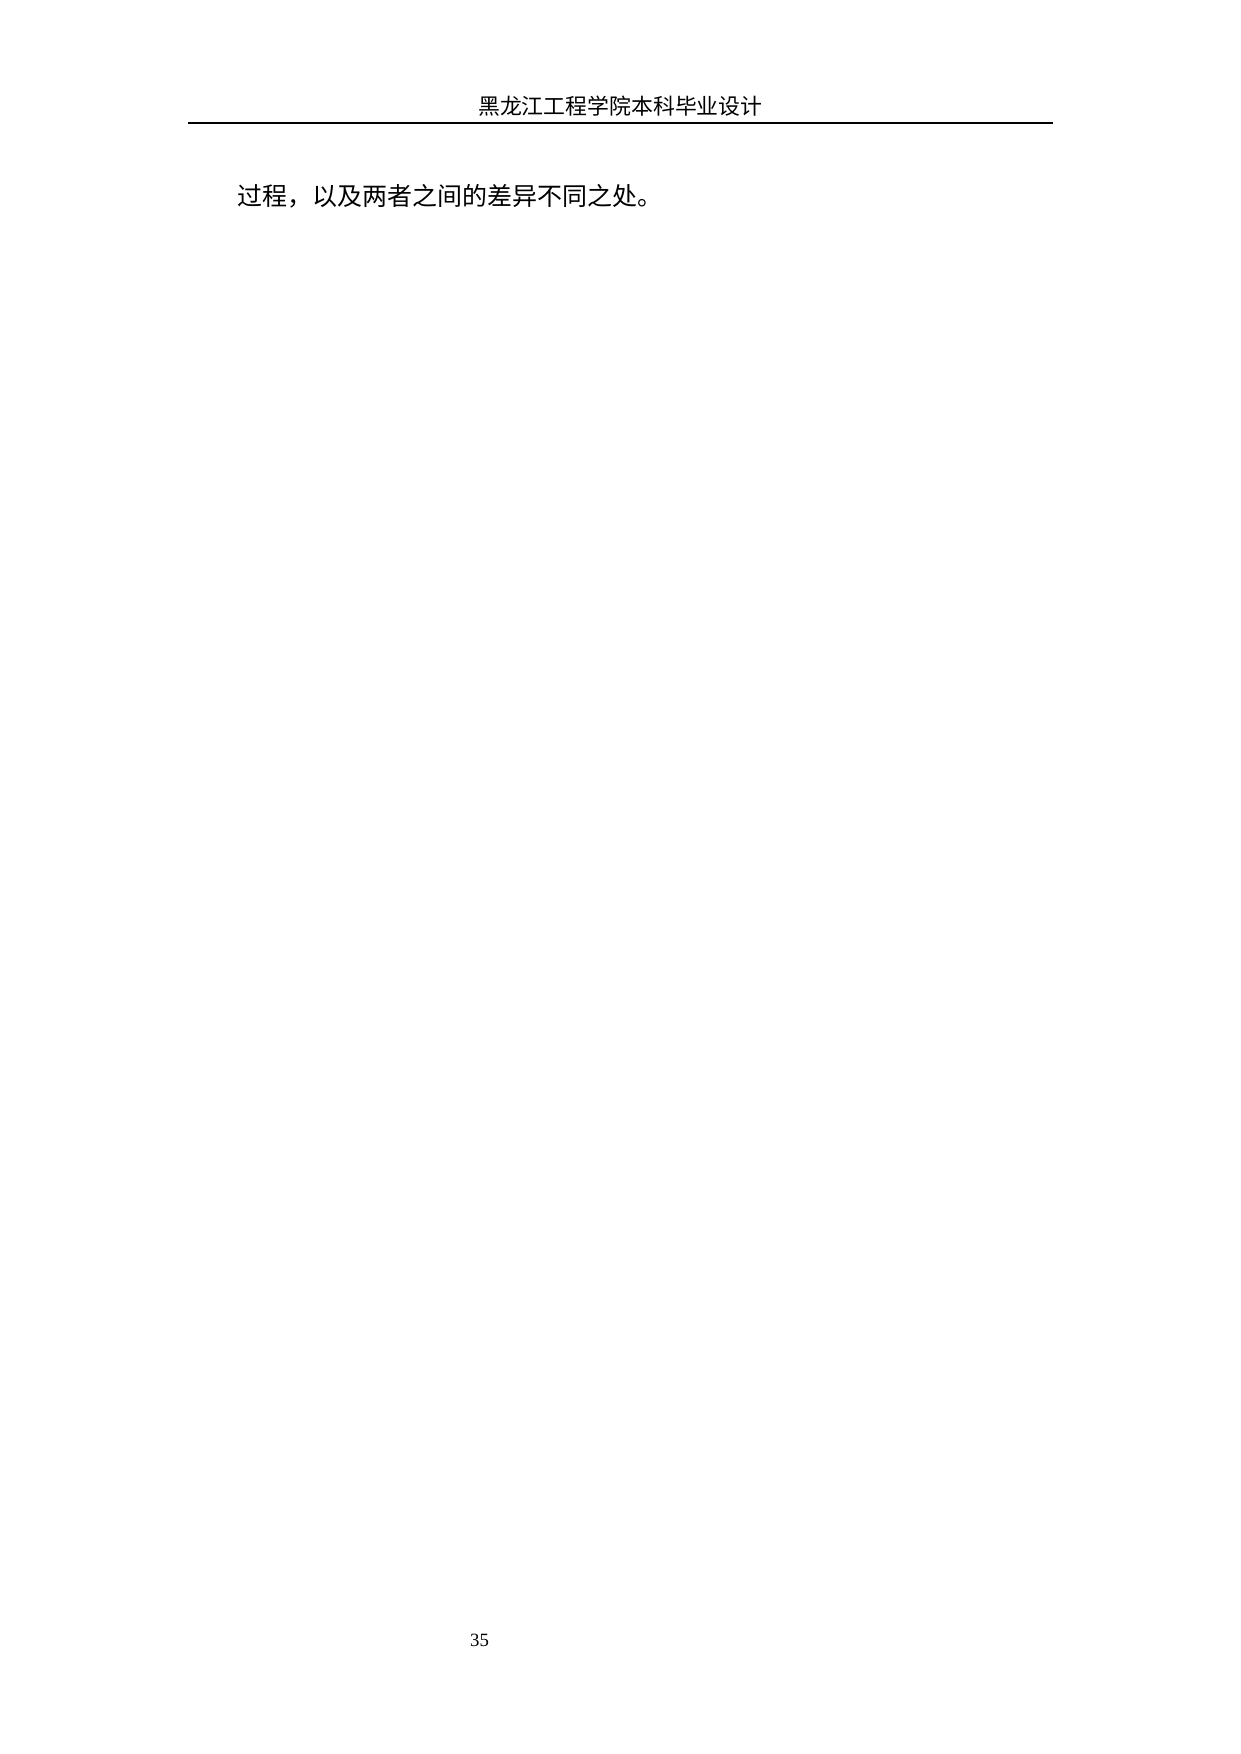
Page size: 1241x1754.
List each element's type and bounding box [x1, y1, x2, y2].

text [237, 162, 1053, 227]
